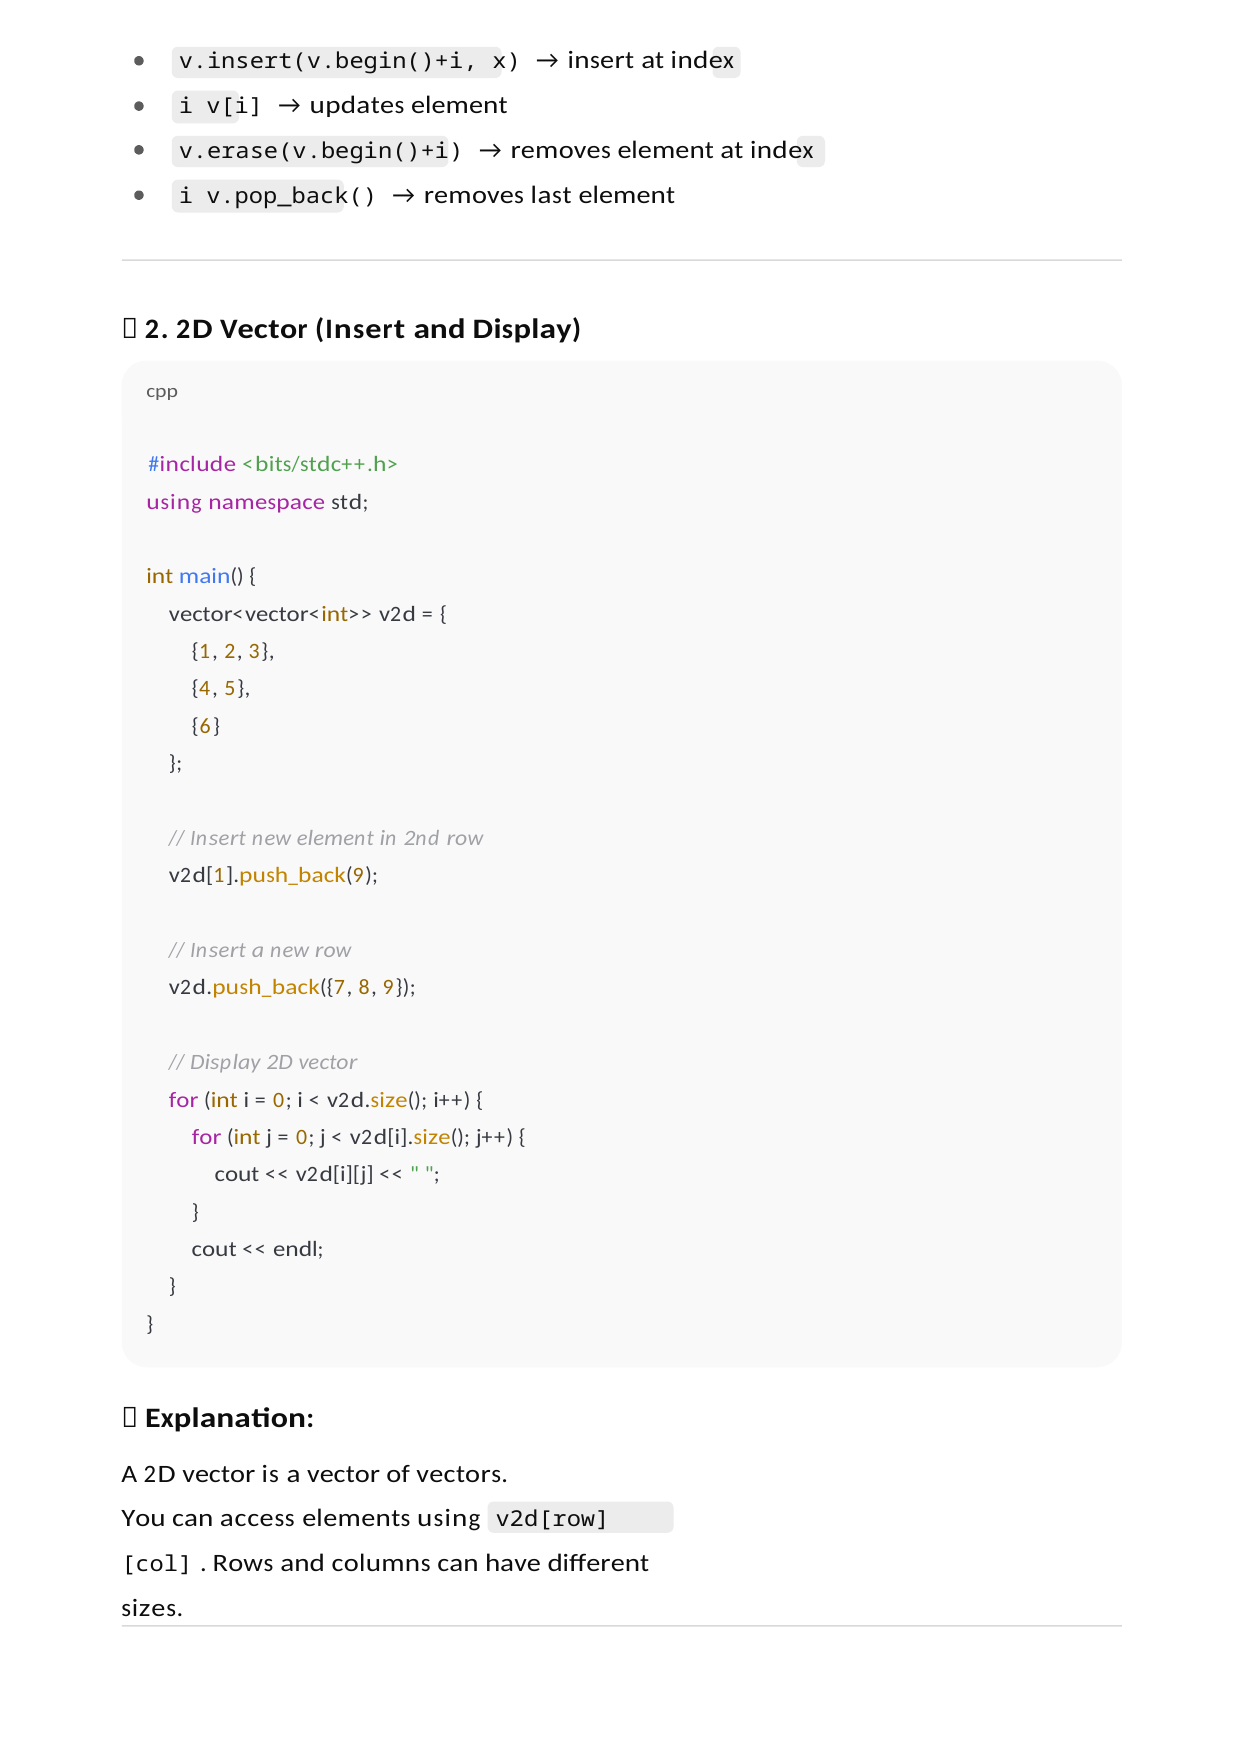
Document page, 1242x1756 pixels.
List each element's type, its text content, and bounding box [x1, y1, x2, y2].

text } [146, 1310, 1155, 1337]
text } [192, 1198, 1155, 1224]
text v.insert(v.begin()+i, x) → insert at index i v[i] → updates element [178, 44, 746, 120]
text }; [169, 749, 1155, 776]
text ✅2. 2D Vector (Insert and Display) [121, 309, 1155, 347]
text for (int i = 0; i < v2d.size(); i++) { [169, 1086, 1155, 1112]
text You can access elements using v2d[row][col]. Rows and columns can have diﬀerent sizes. [121, 1502, 686, 1622]
text cpp [146, 379, 1155, 402]
text A 2D vector is a vector of vectors. [121, 1458, 1155, 1489]
text // Display 2D vector [169, 1048, 1155, 1075]
text {1, 2, 3}, {4, 5}, {6} [192, 637, 280, 738]
text 🧠Explanation: [121, 1397, 1155, 1435]
text #include <bits/stdc++.h> using namespace std; [146, 451, 403, 514]
text // Insert a new row v2d.push_back({7, 8, 9}); [169, 936, 422, 1000]
text int main() { vector<vector<int>> v2d = { [146, 563, 454, 627]
text for (int j = 0; j < v2d[i].size(); j++) { cout << v2d[i][j] << " "; [192, 1123, 532, 1187]
text // Insert new element in 2nd row v2d[1].push_back(9); [169, 824, 488, 888]
text cout << endl; } [169, 1235, 329, 1299]
text v.erase(v.begin()+i) → removes element at index i v.pop_back() → removes last element [178, 134, 830, 210]
